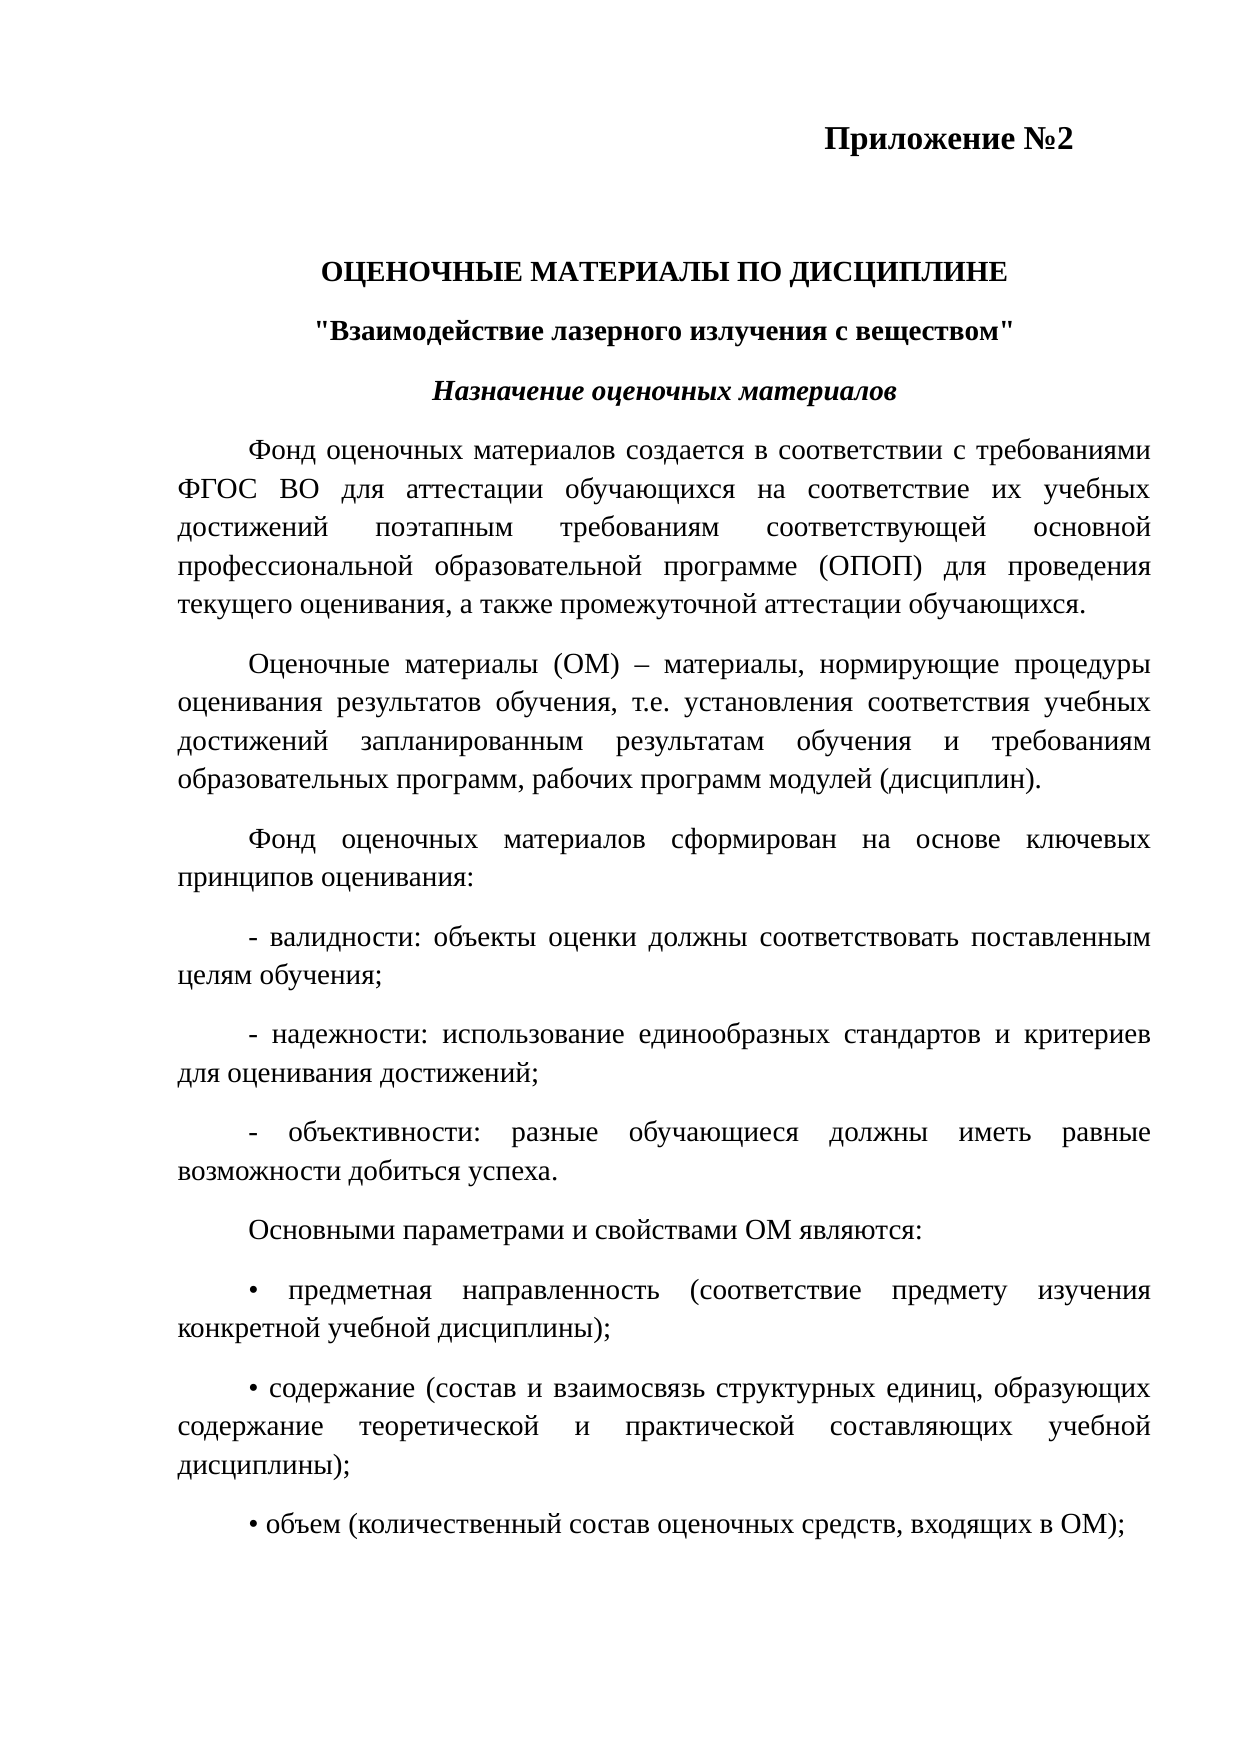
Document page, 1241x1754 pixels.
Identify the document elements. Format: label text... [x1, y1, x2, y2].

text - валидности: объекты оценки должны соответствовать поставленным целям обучения; [177, 919, 1152, 991]
text Приложение №2 [177, 118, 1152, 156]
text Основными параметрами и свойствами ОМ являются: [177, 1212, 1152, 1246]
text • объем (количественный состав оценочных средств, входящих в ОМ); [177, 1506, 1152, 1540]
text - объективности: разные обучающиеся должны иметь равные возможности добиться успеха. [177, 1114, 1152, 1187]
text Фонд оценочных материалов создается в соответствии с требованиями ФГОС ВО для аттестации обучающихся на соответствие их учебных достижений поэтапным требованиям соответствующей основной профессиональной образовательной программе (ОПОП) для проведения текущего оценивания, а также промежуточной аттестации обучающихся. [177, 432, 1152, 620]
text Фонд оценочных материалов сформирован на основе ключевых принципов оценивания: [177, 821, 1152, 893]
text "Взаимодействие лазерного излучения с веществом" [177, 313, 1152, 347]
text • предметная направленность (соответствие предмету изучения конкретной учебной дисциплины); [177, 1272, 1152, 1344]
text Назначение оценочных материалов [177, 373, 1152, 406]
text ОЦЕНОЧНЫЕ МАТЕРИАЛЫ ПО ДИСЦИПЛИНЕ [177, 254, 1152, 288]
text - надежности: использование единообразных стандартов и критериев для оценивания достижений; [177, 1017, 1152, 1089]
text Оценочные материалы (ОМ) – материалы, нормирующие процедуры оценивания результатов обучения, т.е. установления соответствия учебных достижений запланированным результатам обучения и требованиям образовательных программ, рабочих программ модулей (дисциплин). [177, 646, 1152, 795]
text • содержание (состав и взаимосвязь структурных единиц, образующих содержание теоретической и практической составляющих учебной дисциплины); [177, 1370, 1152, 1480]
